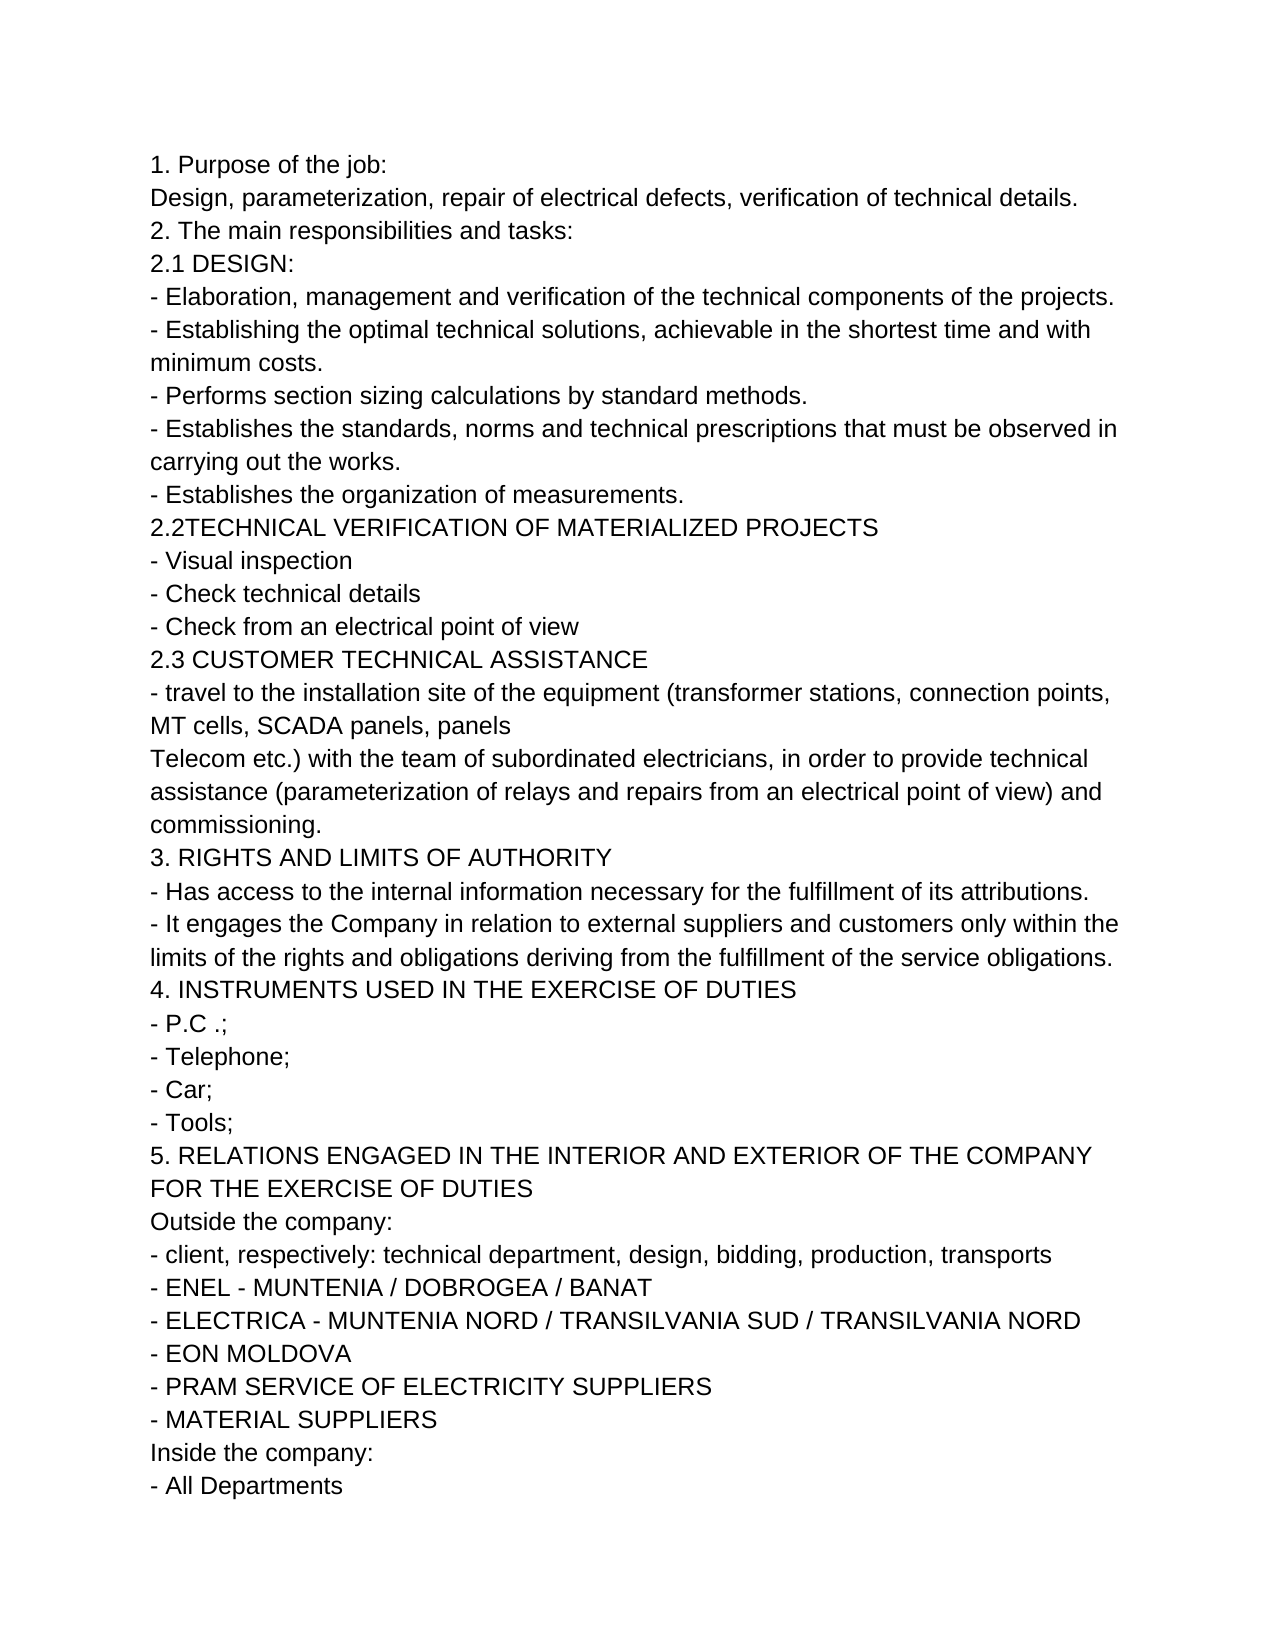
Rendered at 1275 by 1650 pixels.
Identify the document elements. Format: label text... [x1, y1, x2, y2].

text 2.2TECHNICAL VERIFICATION OF MATERIALIZED PROJECTS [150, 513, 1125, 542]
text - ELECTRICA - MUNTENIA NORD / TRANSILVANIA SUD / TRANSILVANIA NORD [150, 1306, 1125, 1334]
text - Telephone; [150, 1042, 1125, 1070]
text 1. Purpose of the job: [150, 150, 1125, 179]
text - travel to the installation site of the equipment (transformer stations, connection points, MT cells, SCADA panels, panels [150, 678, 1125, 740]
text - Has access to the internal information necessary for the fulfillment of its attributions. [150, 876, 1125, 905]
text - Performs section sizing calculations by standard methods. [150, 381, 1125, 410]
text 5. RELATIONS ENGAGED IN THE INTERIOR AND EXTERIOR OF THE COMPANY FOR THE EXERCISE OF DUTIES [150, 1141, 1125, 1202]
text 3. RIGHTS AND LIMITS OF AUTHORITY [150, 843, 1125, 872]
text 4. INSTRUMENTS USED IN THE EXERCISE OF DUTIES [150, 976, 1125, 1004]
text - Establishes the organization of measurements. [150, 480, 1125, 509]
text 2. The main responsibilities and tasks: [150, 216, 1125, 245]
text Outside the company: [150, 1207, 1125, 1235]
text - Tools; [150, 1108, 1125, 1136]
text - All Departments [150, 1471, 1125, 1499]
text Telecom etc.) with the team of subordinated electricians, in order to provide technical assistance (parameterization of relays and repairs from an electrical point of view) and commissioning. [150, 744, 1125, 839]
text - ENEL - MUNTENIA / DOBROGEA / BANAT [150, 1273, 1125, 1301]
text - PRAM SERVICE OF ELECTRICITY SUPPLIERS [150, 1372, 1125, 1401]
text - Establishes the standards, norms and technical prescriptions that must be observed in carrying out the works. [150, 414, 1125, 476]
text - MATERIAL SUPPLIERS [150, 1405, 1125, 1433]
text - Visual inspection [150, 546, 1125, 575]
text 2.3 CUSTOMER TECHNICAL ASSISTANCE [150, 645, 1125, 674]
text Design, parameterization, repair of electrical defects, verification of technical details. [150, 183, 1125, 212]
text 2.1 DESIGN: [150, 249, 1125, 278]
text - Elaboration, management and verification of the technical components of the projects. [150, 282, 1125, 311]
text - client, respectively: technical department, design, bidding, production, transports [150, 1240, 1125, 1268]
text - Establishing the optimal technical solutions, achievable in the shortest time and with minimum costs. [150, 315, 1125, 377]
text - Check from an electrical point of view [150, 612, 1125, 641]
text - Check technical details [150, 579, 1125, 608]
text - EON MOLDOVA [150, 1339, 1125, 1367]
text - Car; [150, 1074, 1125, 1103]
text Inside the company: [150, 1438, 1125, 1467]
text - It engages the Company in relation to external suppliers and customers only within the limits of the rights and obligations deriving from the fulfillment of the service obligations. [150, 909, 1125, 971]
text - P.C .; [150, 1008, 1125, 1037]
